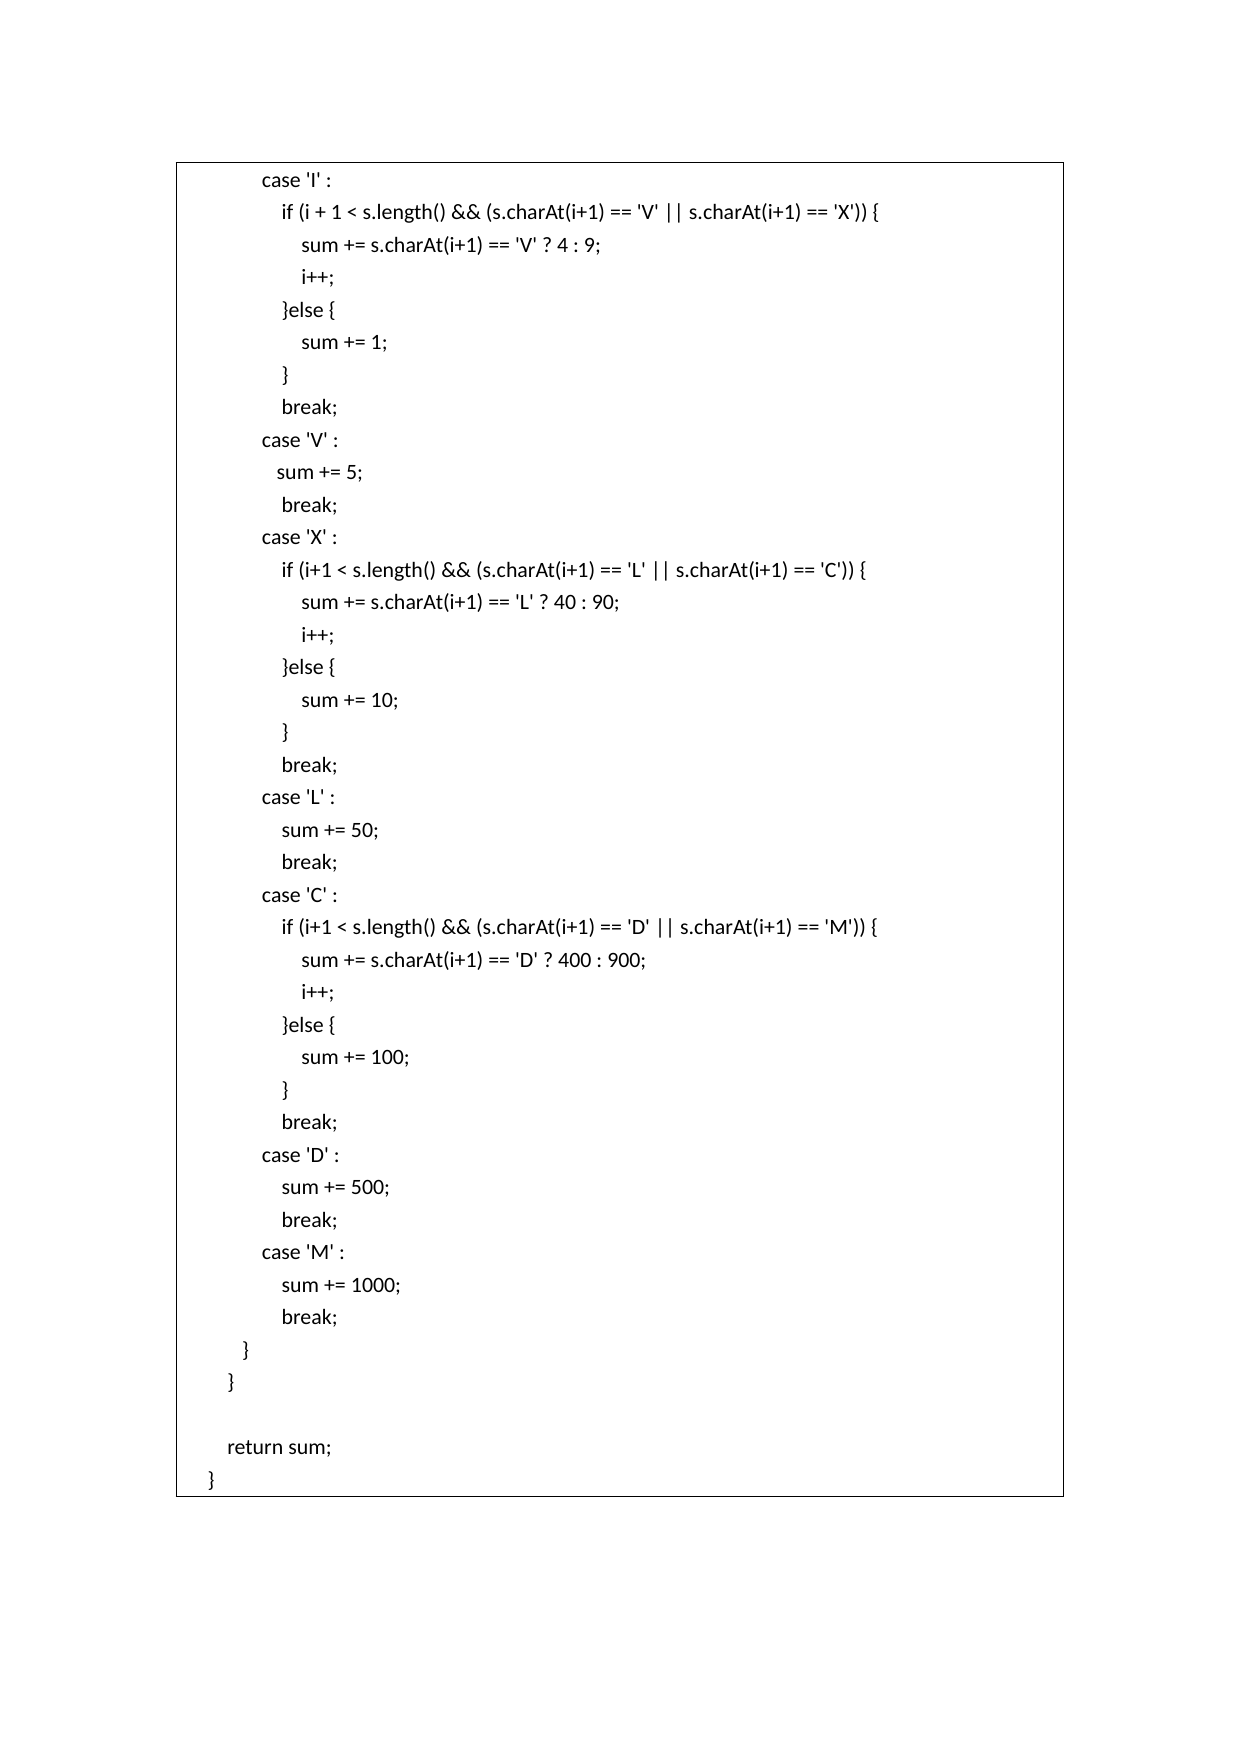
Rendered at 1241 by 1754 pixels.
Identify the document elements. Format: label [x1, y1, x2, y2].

table_header [177, 163, 1063, 1496]
